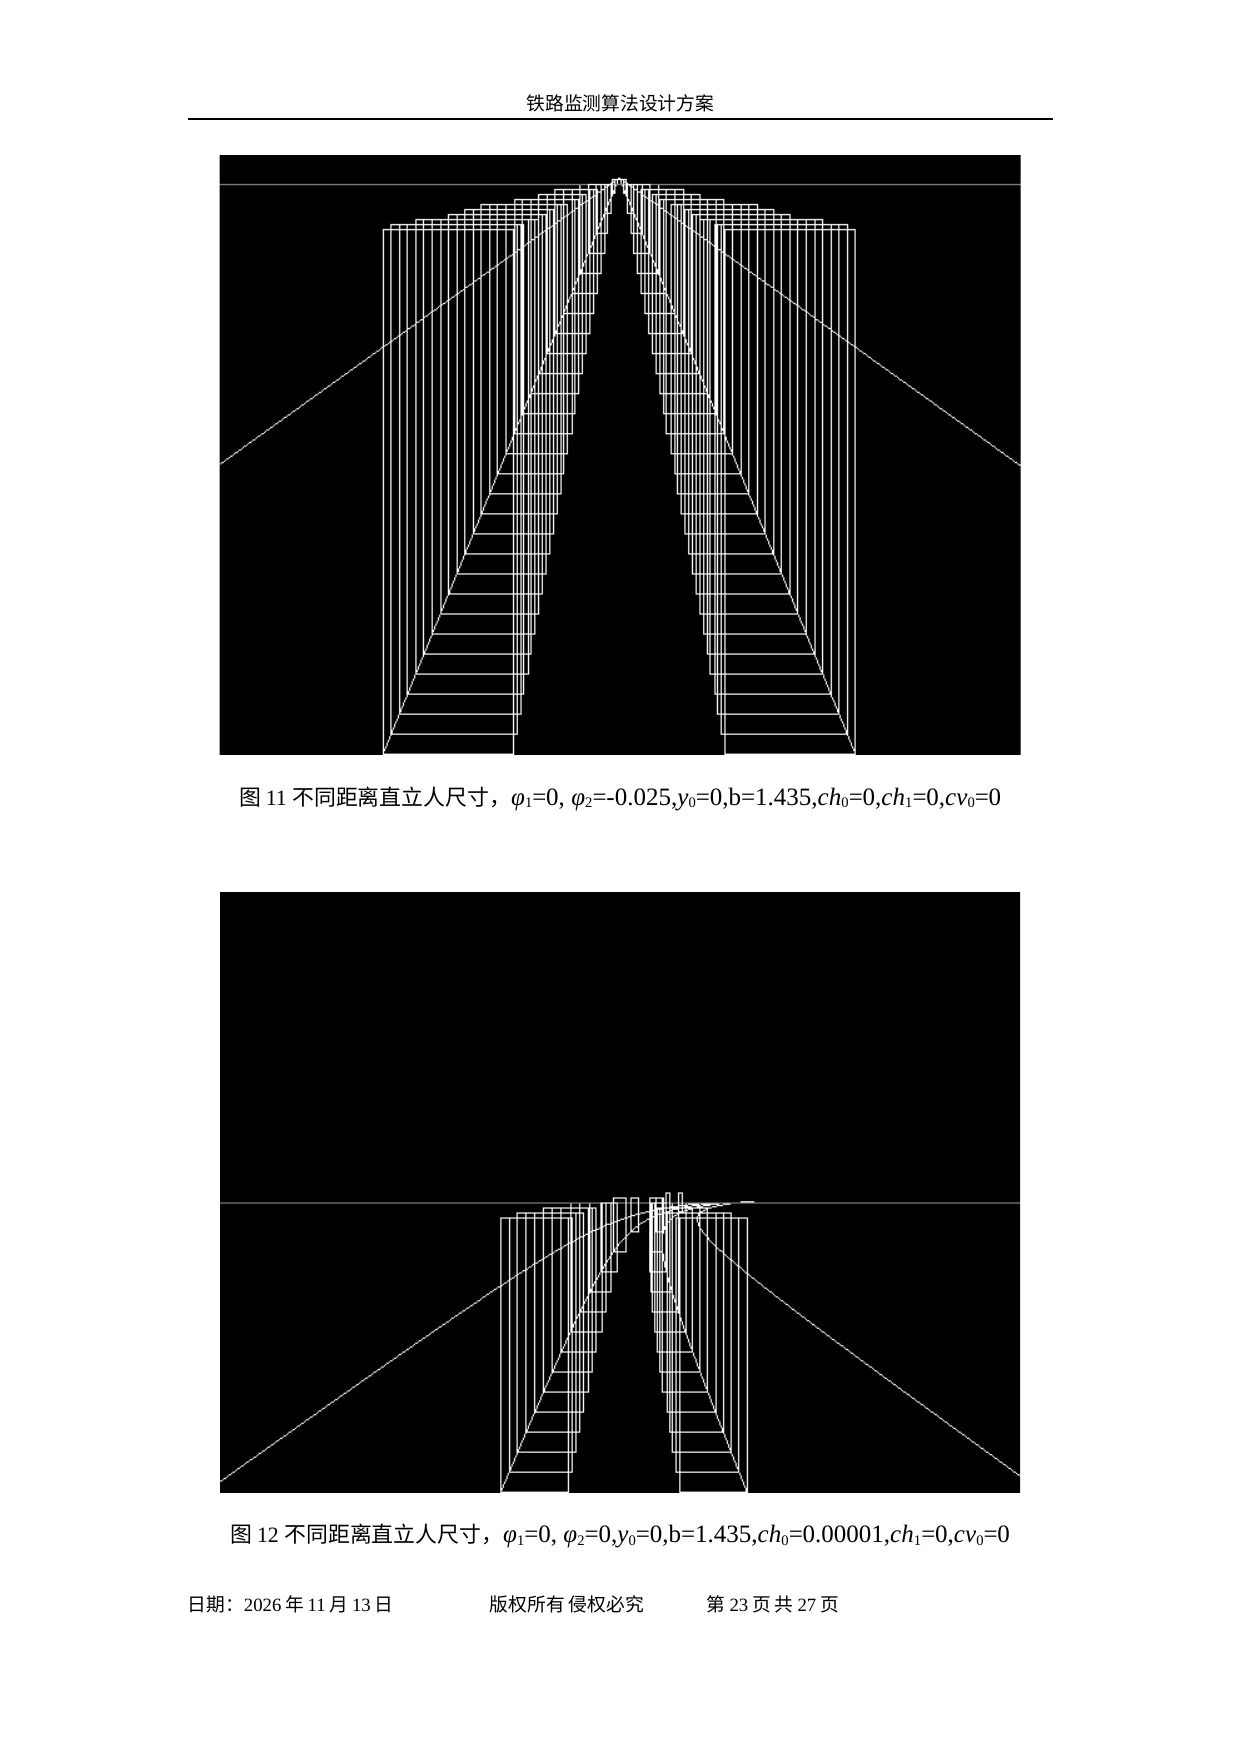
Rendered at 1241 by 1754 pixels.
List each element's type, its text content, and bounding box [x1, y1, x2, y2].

picture [219, 155, 1021, 755]
picture [220, 892, 1020, 1493]
text 图11 不同距离直立人尺寸，φ1=0, φ2=-0.025,y0=0,b=1.435,ch0=0,ch1=0,cv0=0 [187, 779, 1053, 812]
text 图12 不同距离直立人尺寸，φ1=0, φ2=0,y0=0,b=1.435,ch0=0.00001,ch1=0,cv0=0 [187, 1517, 1053, 1549]
